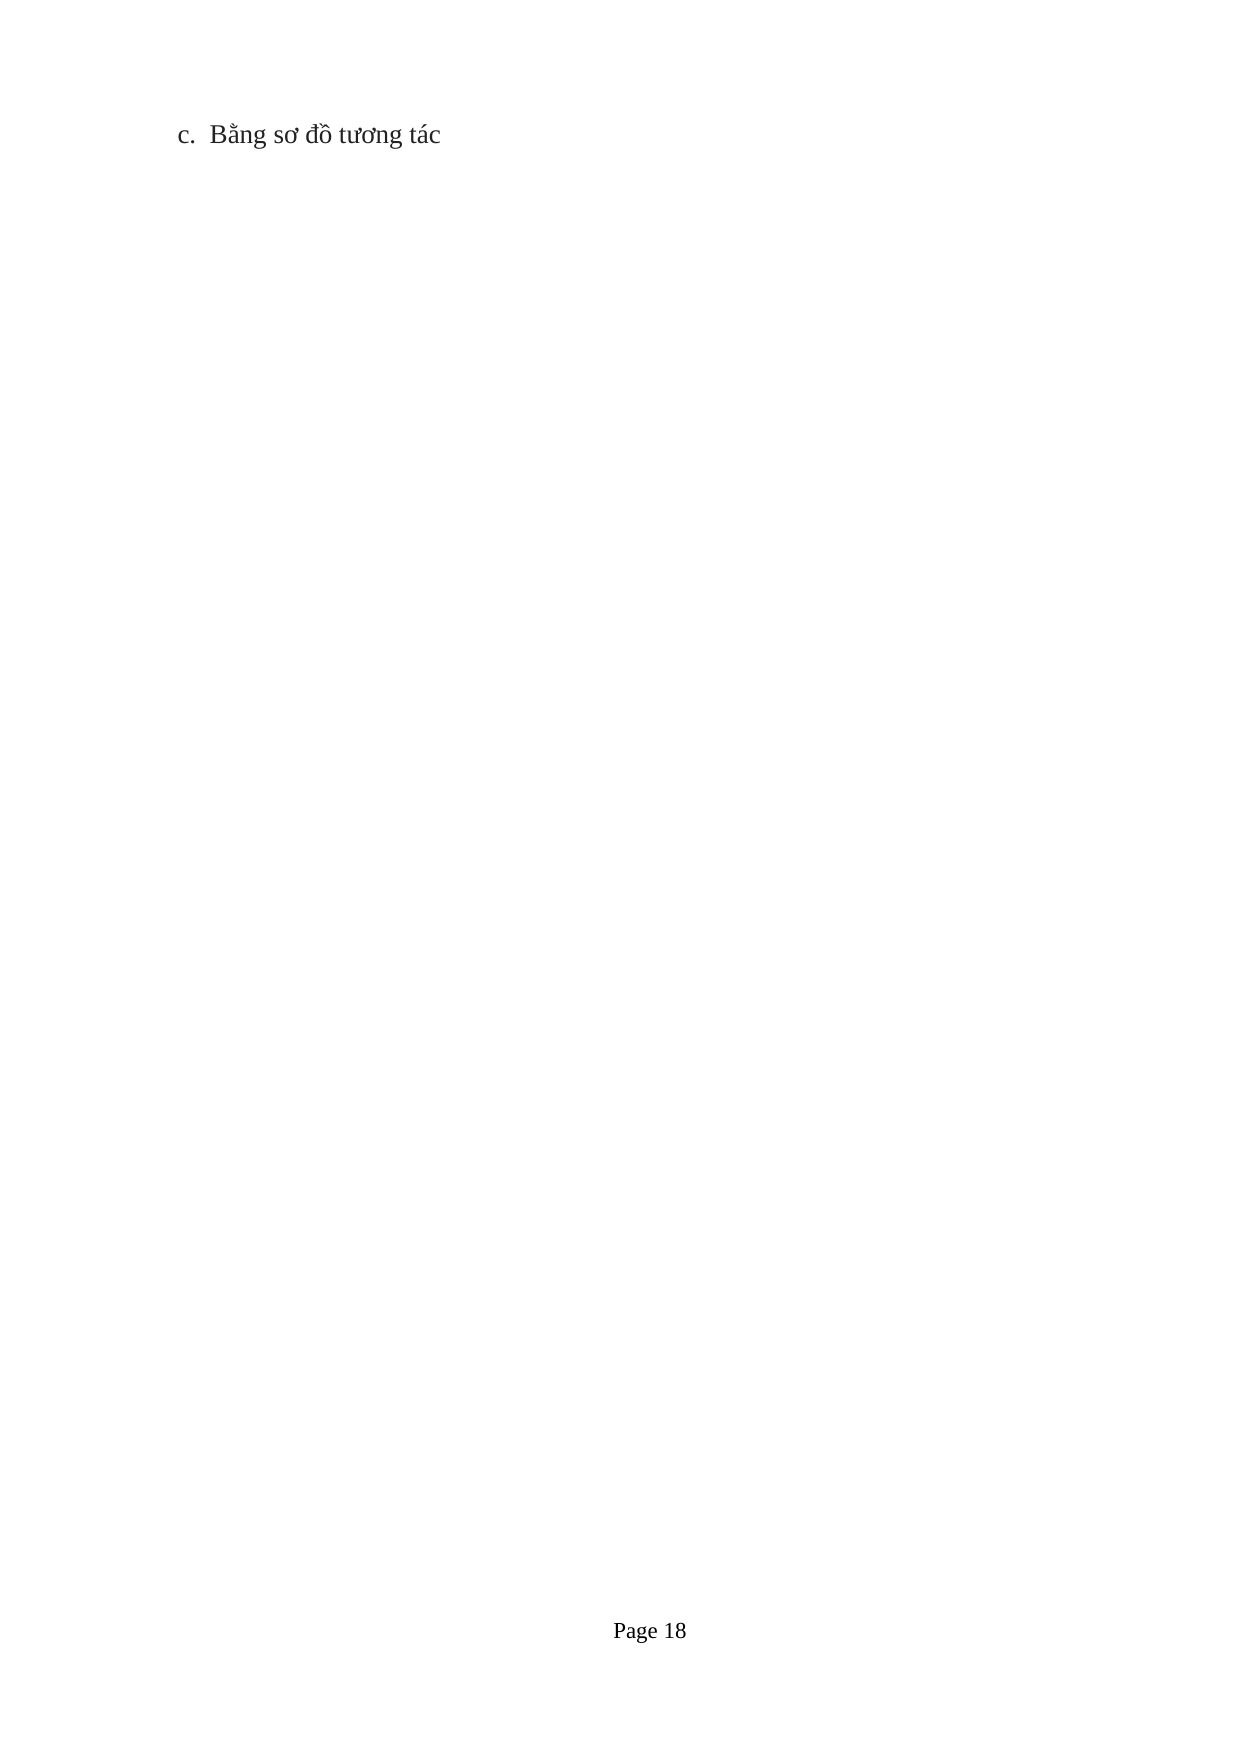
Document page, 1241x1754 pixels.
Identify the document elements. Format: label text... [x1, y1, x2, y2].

text c. Bằng sơ đồ tương tác [177, 118, 1122, 149]
